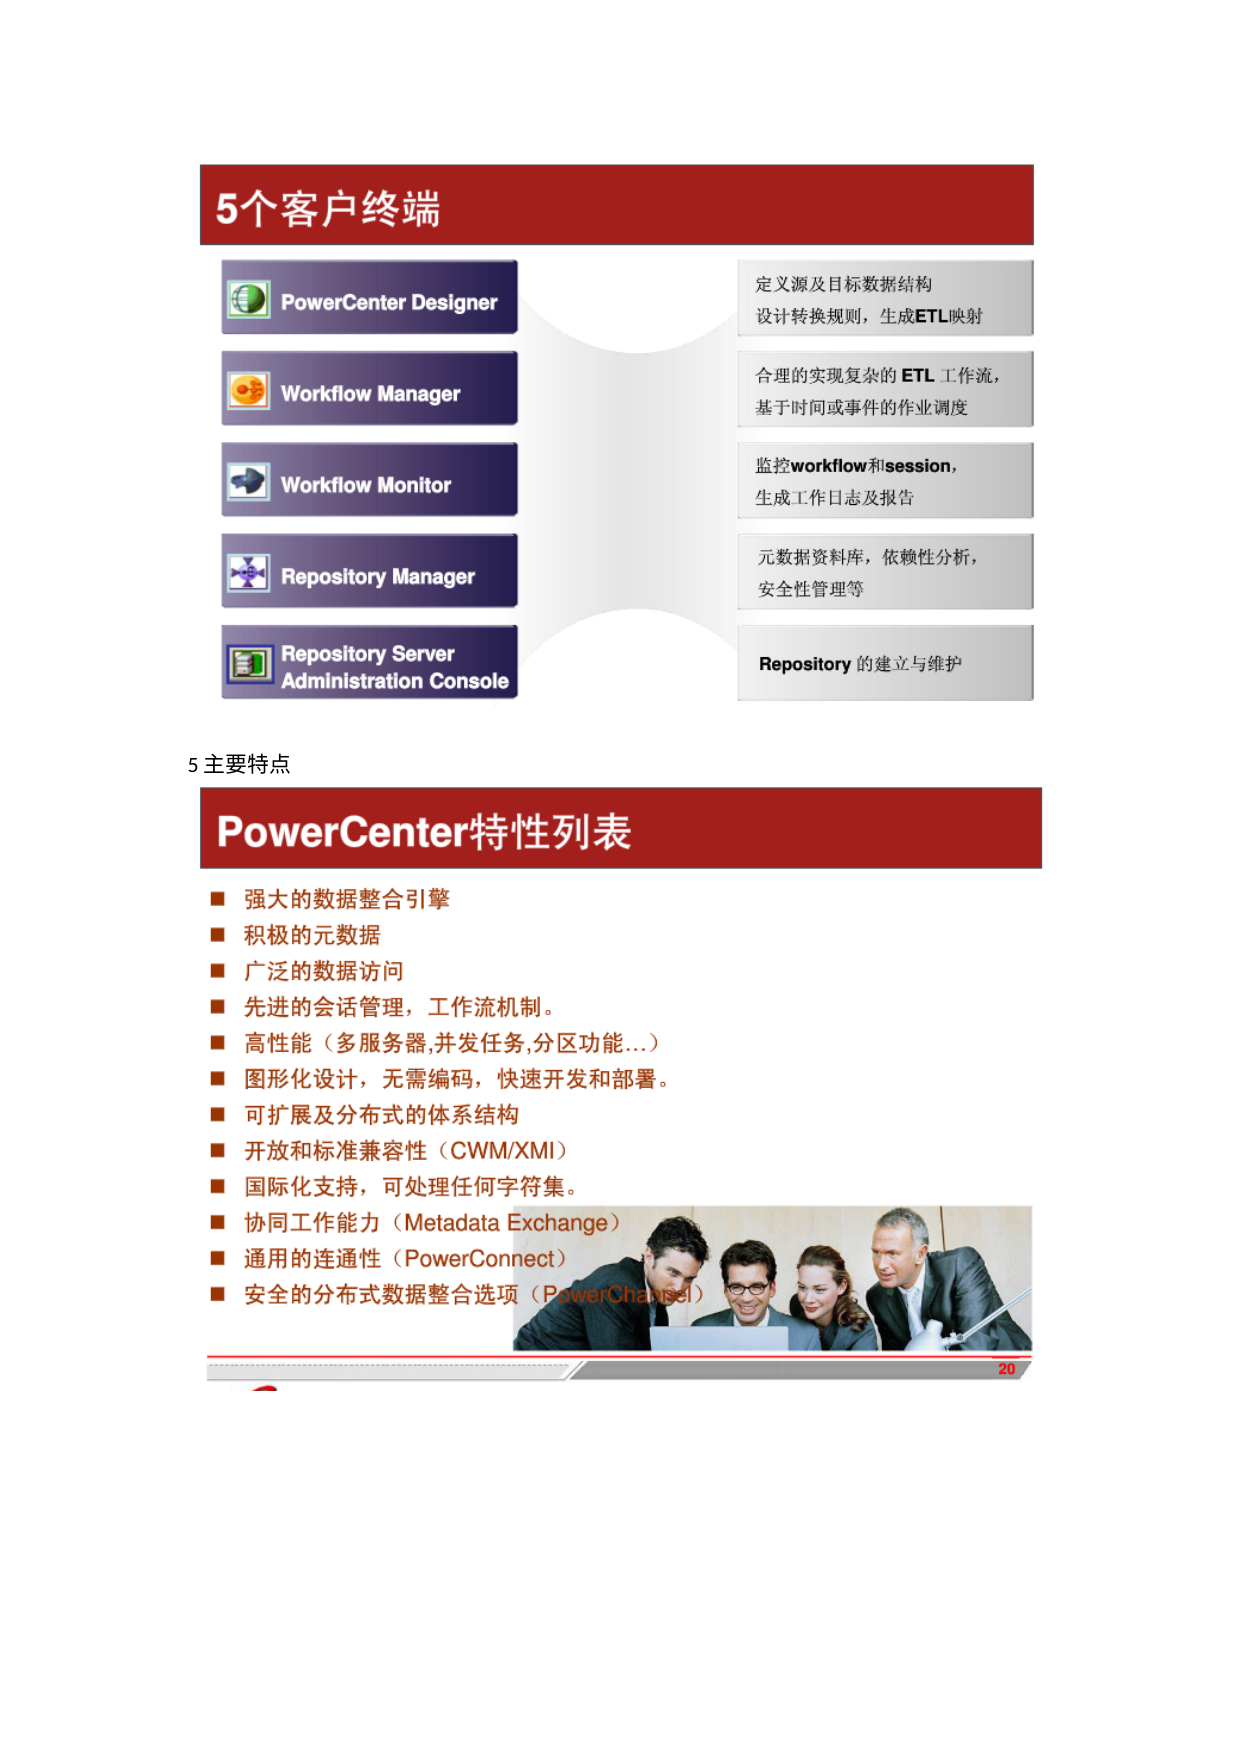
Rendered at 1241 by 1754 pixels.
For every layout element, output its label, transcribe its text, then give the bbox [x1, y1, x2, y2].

picture [187, 162, 1053, 720]
picture [187, 779, 1053, 1391]
text 5 主要特点 [187, 747, 1053, 779]
